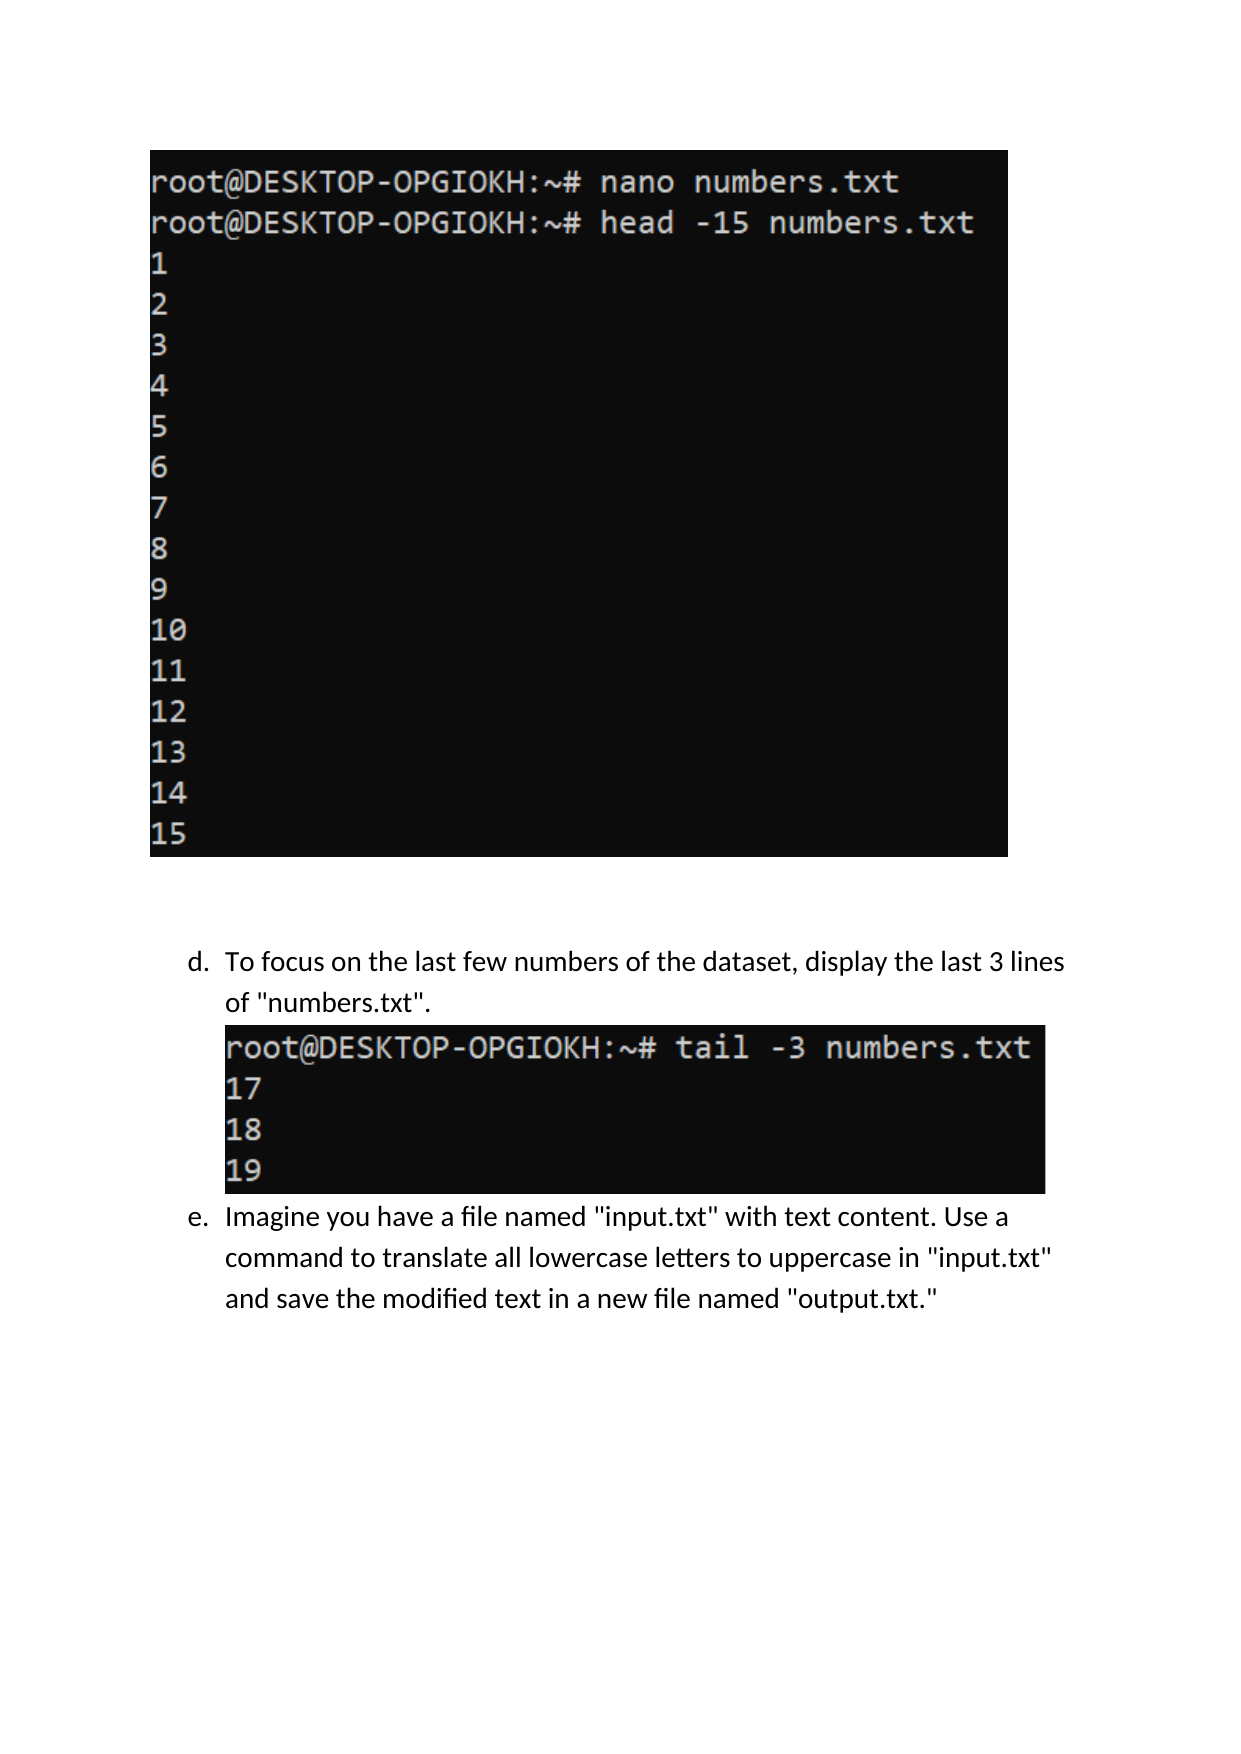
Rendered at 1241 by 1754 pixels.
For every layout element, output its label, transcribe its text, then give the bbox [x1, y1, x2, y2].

list Imagine you have a file named "input.txt" with text content. Use a command to translate all lowercase letters to uppercase in "input.txt" and save the modified text in a new file named "output.txt." [187, 1198, 1090, 1315]
picture [150, 150, 1008, 857]
list To focus on the last few numbers of the dataset, display the last 3 lines of "numbers.txt". [187, 943, 1090, 1020]
picture [225, 1025, 1046, 1194]
